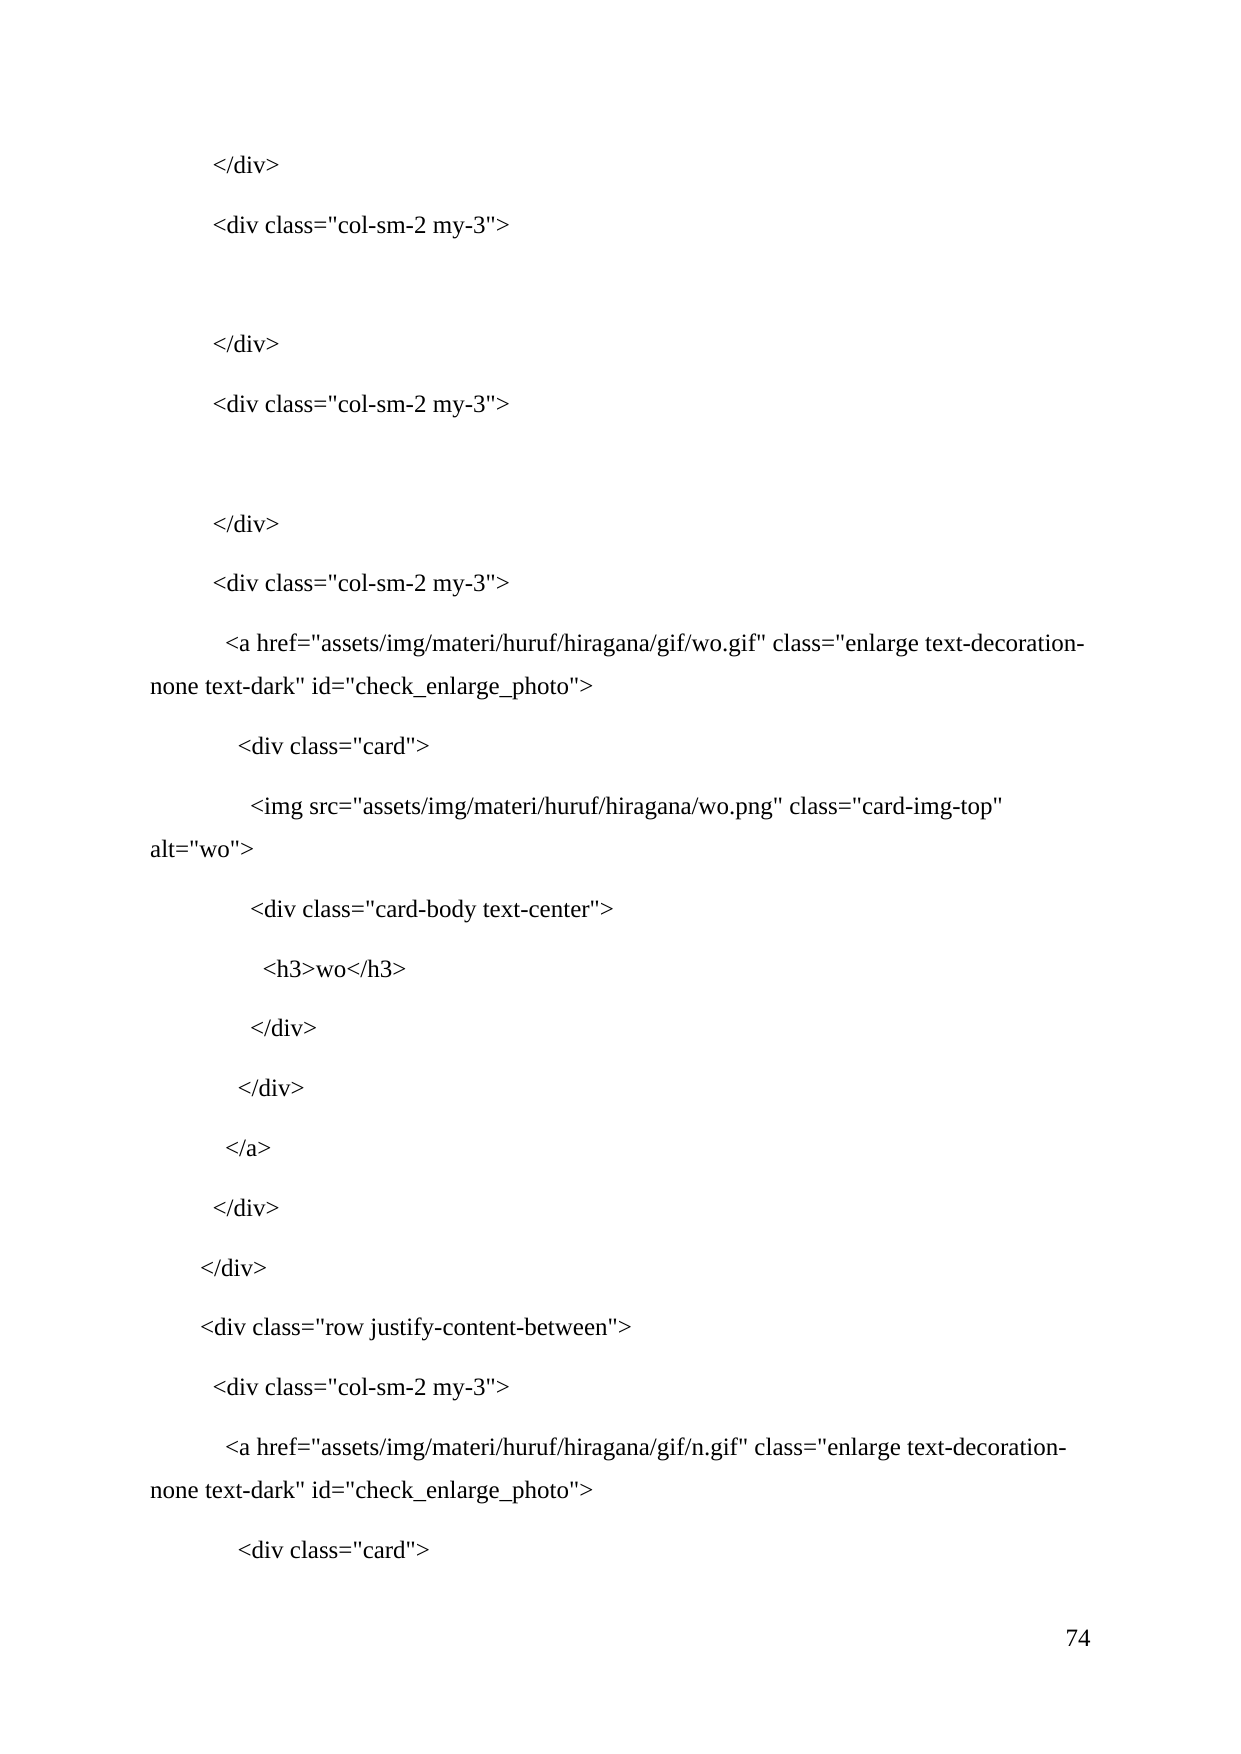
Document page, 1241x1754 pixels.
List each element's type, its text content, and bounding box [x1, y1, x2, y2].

text <div class="card-body text-center"> [150, 894, 1090, 923]
text <div class="col-sm-2 my-3"> [150, 389, 1090, 418]
text </div> [150, 1013, 1090, 1042]
text </div> [150, 1073, 1090, 1102]
text </a> [150, 1133, 1090, 1162]
text </div> [150, 509, 1090, 537]
text <a href="assets/img/materi/huruf/hiragana/gif/wo.gif" class="enlarge text-decoration-none text-dark" id="check_enlarge_photo"> [150, 628, 1090, 700]
text <div class="col-sm-2 my-3"> [150, 568, 1090, 597]
text <div class="card"> [150, 1535, 1090, 1564]
text </div> [150, 1193, 1090, 1222]
text <img src="assets/img/materi/huruf/hiragana/wo.png" class="card-img-top" alt="wo"> [150, 791, 1090, 863]
text <div class="col-sm-2 my-3"> [150, 210, 1090, 238]
text <div class="card"> [150, 731, 1090, 760]
text <h3>wo</h3> [150, 954, 1090, 982]
text </div> [150, 329, 1090, 358]
text </div> [150, 150, 1090, 179]
text <a href="assets/img/materi/huruf/hiragana/gif/n.gif" class="enlarge text-decoration-none text-dark" id="check_enlarge_photo"> [150, 1432, 1090, 1504]
text <div class="row justify-content-between"> [150, 1312, 1090, 1341]
text <div class="col-sm-2 my-3"> [150, 1372, 1090, 1401]
text </div> [150, 1253, 1090, 1281]
